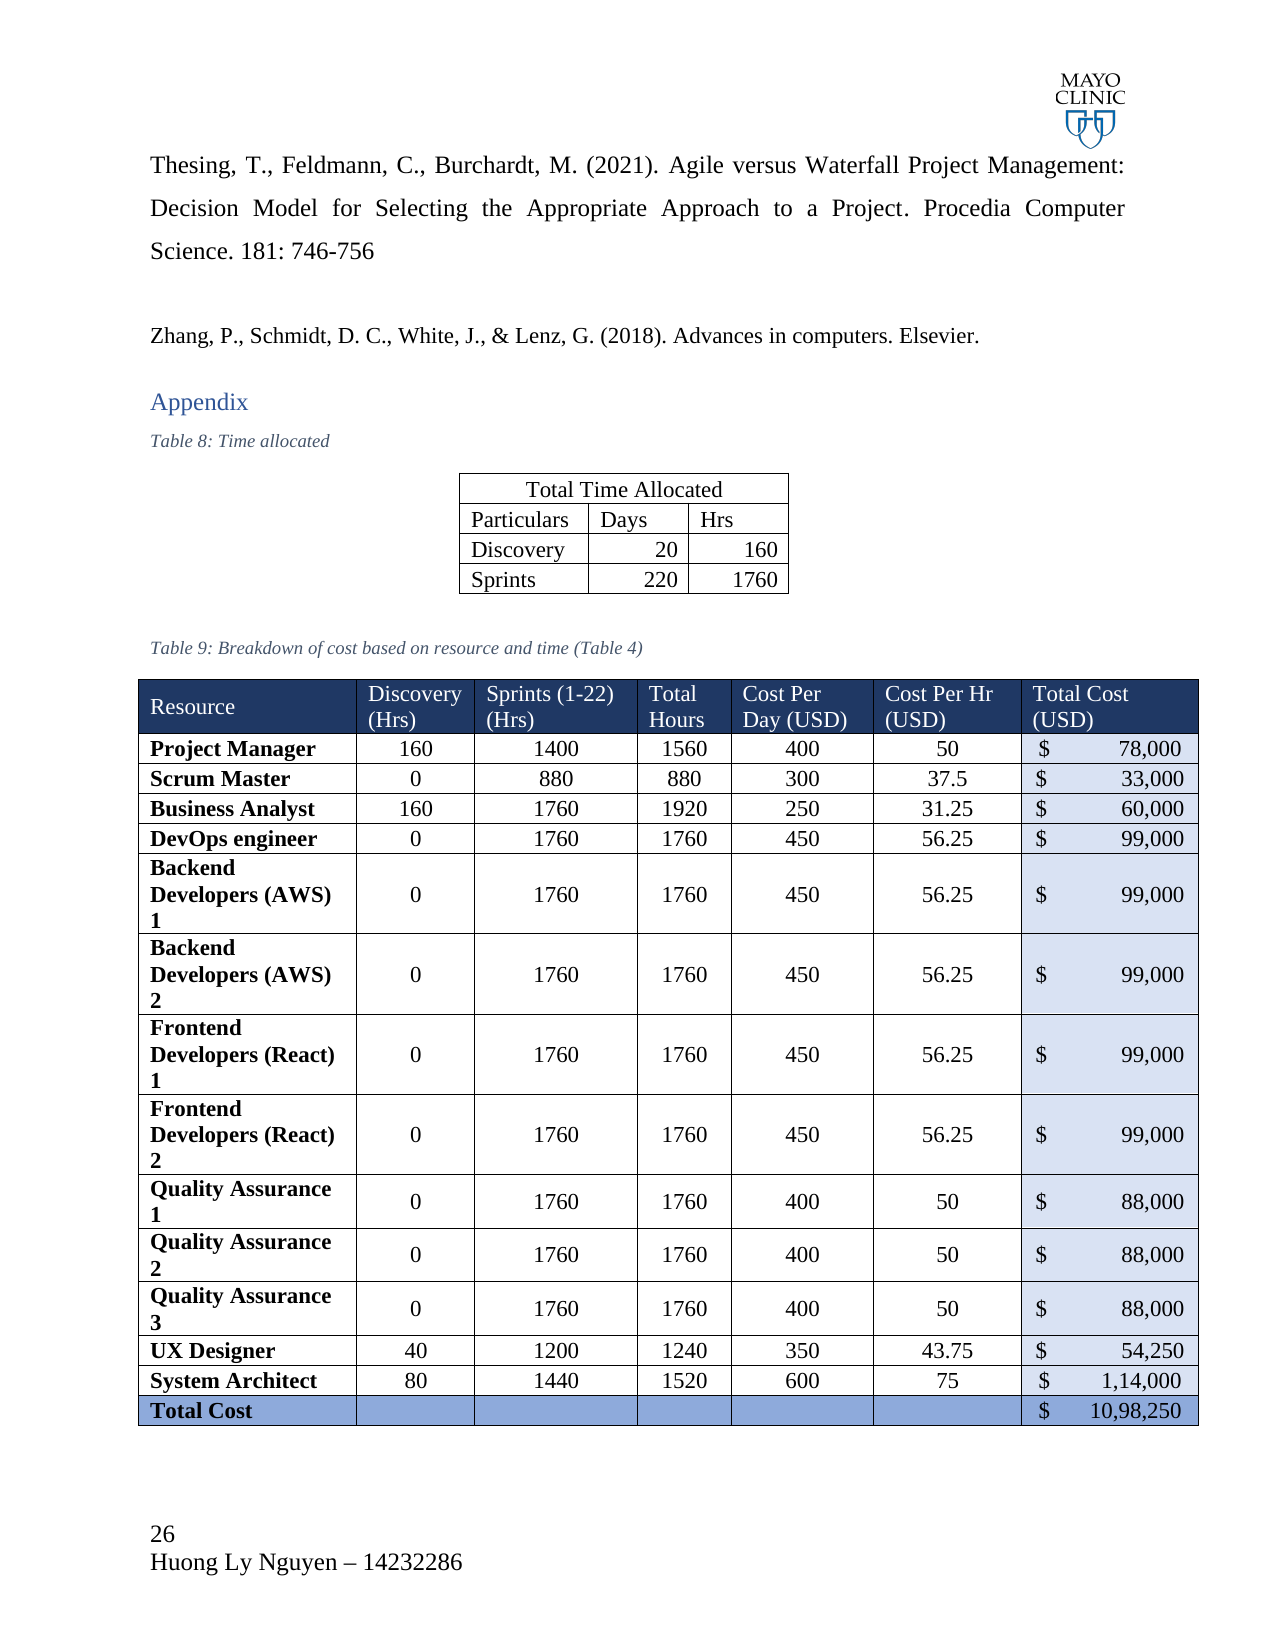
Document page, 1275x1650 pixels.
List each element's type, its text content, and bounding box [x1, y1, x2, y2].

table_cell 300 [732, 764, 873, 793]
table_cell 0 [357, 854, 474, 933]
table_cell 450 [732, 934, 873, 1013]
text Table 9: Breakdown of cost based on resource and time (Table 4) [150, 637, 1125, 658]
table_header Total Time Allocated [460, 474, 788, 502]
table_cell Frontend Developers (React) 2 [139, 1095, 356, 1174]
table_cell 1760 [475, 824, 637, 853]
table_cell 600 [732, 1366, 873, 1395]
text Zhang, P., Schmidt, D. C., White, J., & Lenz, G. (2018). Advances in computers. Elsevier. [150, 322, 1125, 349]
table_cell 0 [357, 1229, 474, 1281]
table_cell $ 99,000 [1022, 934, 1198, 1013]
table_header Sprints (1-22) (Hrs) [475, 680, 637, 733]
table_cell 220 [589, 564, 688, 592]
table_cell 0 [357, 824, 474, 853]
table_cell Total Cost [139, 1396, 356, 1425]
table_cell 450 [732, 824, 873, 853]
table_cell 80 [357, 1366, 474, 1395]
table_cell 400 [732, 1229, 873, 1281]
table_cell 450 [732, 854, 873, 933]
table_header Discovery (Hrs) [357, 680, 474, 733]
table_cell 0 [357, 1282, 474, 1335]
table_cell $ 88,000 [1022, 1282, 1198, 1335]
table_cell 0 [357, 764, 474, 793]
table_cell 400 [732, 1282, 873, 1335]
table_header Resource [139, 680, 356, 733]
table_cell 50 [874, 734, 1021, 763]
table_cell 160 [357, 794, 474, 823]
table_cell [475, 1396, 637, 1425]
text Table 8: Time allocated [150, 430, 1125, 452]
table_cell 31.25 [874, 794, 1021, 823]
table_cell $ 99,000 [1022, 854, 1198, 933]
table_cell $ 99,000 [1022, 1095, 1198, 1174]
table_cell 1400 [475, 734, 637, 763]
table_cell 1760 [475, 1015, 637, 1093]
table_cell 1760 [638, 1015, 731, 1093]
table_cell [357, 1396, 474, 1425]
table_cell $ 78,000 [1022, 734, 1198, 763]
table_cell 1760 [638, 1229, 731, 1281]
table_cell 43.75 [874, 1336, 1021, 1365]
table_cell DevOps engineer [139, 824, 356, 853]
table_cell 1760 [475, 794, 637, 823]
table_cell 1760 [638, 1282, 731, 1335]
table_cell 450 [732, 1095, 873, 1174]
table_cell 50 [874, 1229, 1021, 1281]
table_cell Sprints [460, 564, 588, 592]
table_cell 56.25 [874, 854, 1021, 933]
table_cell 1240 [638, 1336, 731, 1365]
table_cell 1760 [475, 854, 637, 933]
table_cell 40 [357, 1336, 474, 1365]
table_cell 50 [874, 1175, 1021, 1227]
table_cell Quality Assurance 2 [139, 1229, 356, 1281]
table_cell Quality Assurance 1 [139, 1175, 356, 1227]
table_cell 0 [357, 1095, 474, 1174]
table_cell [732, 1396, 873, 1425]
table_cell Backend Developers (AWS) 2 [139, 934, 356, 1013]
table_cell 75 [874, 1366, 1021, 1395]
subtitle Appendix [150, 387, 1125, 416]
table_header Total Cost (USD) [1022, 680, 1198, 733]
table_cell Business Analyst [139, 794, 356, 823]
table_cell 1760 [475, 1175, 637, 1227]
table_cell Hrs [689, 504, 788, 532]
table_cell 50 [874, 1282, 1021, 1335]
table_cell $ 99,000 [1022, 824, 1198, 853]
table_cell 450 [732, 1015, 873, 1093]
table_cell 0 [357, 1015, 474, 1093]
table_cell 400 [732, 1175, 873, 1227]
table_cell $ 99,000 [1022, 1015, 1198, 1093]
table_cell 1200 [475, 1336, 637, 1365]
table_cell Scrum Master [139, 764, 356, 793]
table_cell 1440 [475, 1366, 637, 1395]
table_header Total Hours [638, 680, 731, 733]
table_cell 1760 [638, 934, 731, 1013]
table_cell 1760 [689, 564, 788, 592]
table_cell $ 54,250 [1022, 1336, 1198, 1365]
table_cell 0 [357, 1175, 474, 1227]
table_cell 56.25 [874, 934, 1021, 1013]
table_cell Frontend Developers (React) 1 [139, 1015, 356, 1093]
table_header Cost Per Hr (USD) [874, 680, 1021, 733]
table_cell 1520 [638, 1366, 731, 1395]
table_cell Days [589, 504, 688, 532]
table_cell [638, 1396, 731, 1425]
table_header Cost Per Day (USD) [732, 680, 873, 733]
table_cell 0 [357, 934, 474, 1013]
table_cell 1760 [638, 1095, 731, 1174]
table_cell 250 [732, 794, 873, 823]
picture [1056, 73, 1125, 149]
table_cell Particulars [460, 504, 588, 532]
table_cell 1760 [475, 1229, 637, 1281]
table_cell System Architect [139, 1366, 356, 1395]
table_cell $ 88,000 [1022, 1229, 1198, 1281]
table_cell $ 88,000 [1022, 1175, 1198, 1227]
table_cell $ 10,98,250 [1022, 1396, 1198, 1425]
table_cell 37.5 [874, 764, 1021, 793]
table_cell 56.25 [874, 1015, 1021, 1093]
table_cell Quality Assurance 3 [139, 1282, 356, 1335]
table_cell 1760 [475, 1095, 637, 1174]
table_cell $ 1,14,000 [1022, 1366, 1198, 1395]
table_cell 20 [589, 534, 688, 562]
table_cell 1760 [638, 824, 731, 853]
table_cell $ 60,000 [1022, 794, 1198, 823]
table_cell Discovery [460, 534, 588, 562]
table_cell 1920 [638, 794, 731, 823]
table_cell Backend Developers (AWS) 1 [139, 854, 356, 933]
table_cell [874, 1396, 1021, 1425]
table_cell 1760 [638, 1175, 731, 1227]
table_cell 880 [638, 764, 731, 793]
table_cell UX Designer [139, 1336, 356, 1365]
table_cell 400 [732, 734, 873, 763]
table_cell 160 [689, 534, 788, 562]
table_cell 56.25 [874, 1095, 1021, 1174]
table_cell Project Manager [139, 734, 356, 763]
table_cell 1560 [638, 734, 731, 763]
table_cell $ 33,000 [1022, 764, 1198, 793]
table_cell 160 [357, 734, 474, 763]
table_cell 56.25 [874, 824, 1021, 853]
text Thesing, T., Feldmann, C., Burchardt, M. (2021). Agile versus Waterfall Project Management: Decision Model for Selecting the Appropriate Approach to a Project. Procedia Computer Science. 181: 746-756 [150, 150, 1125, 265]
table_cell 1760 [475, 1282, 637, 1335]
table_cell 1760 [638, 854, 731, 933]
table_cell 1760 [475, 934, 637, 1013]
table_cell 880 [475, 764, 637, 793]
table_cell 350 [732, 1336, 873, 1365]
